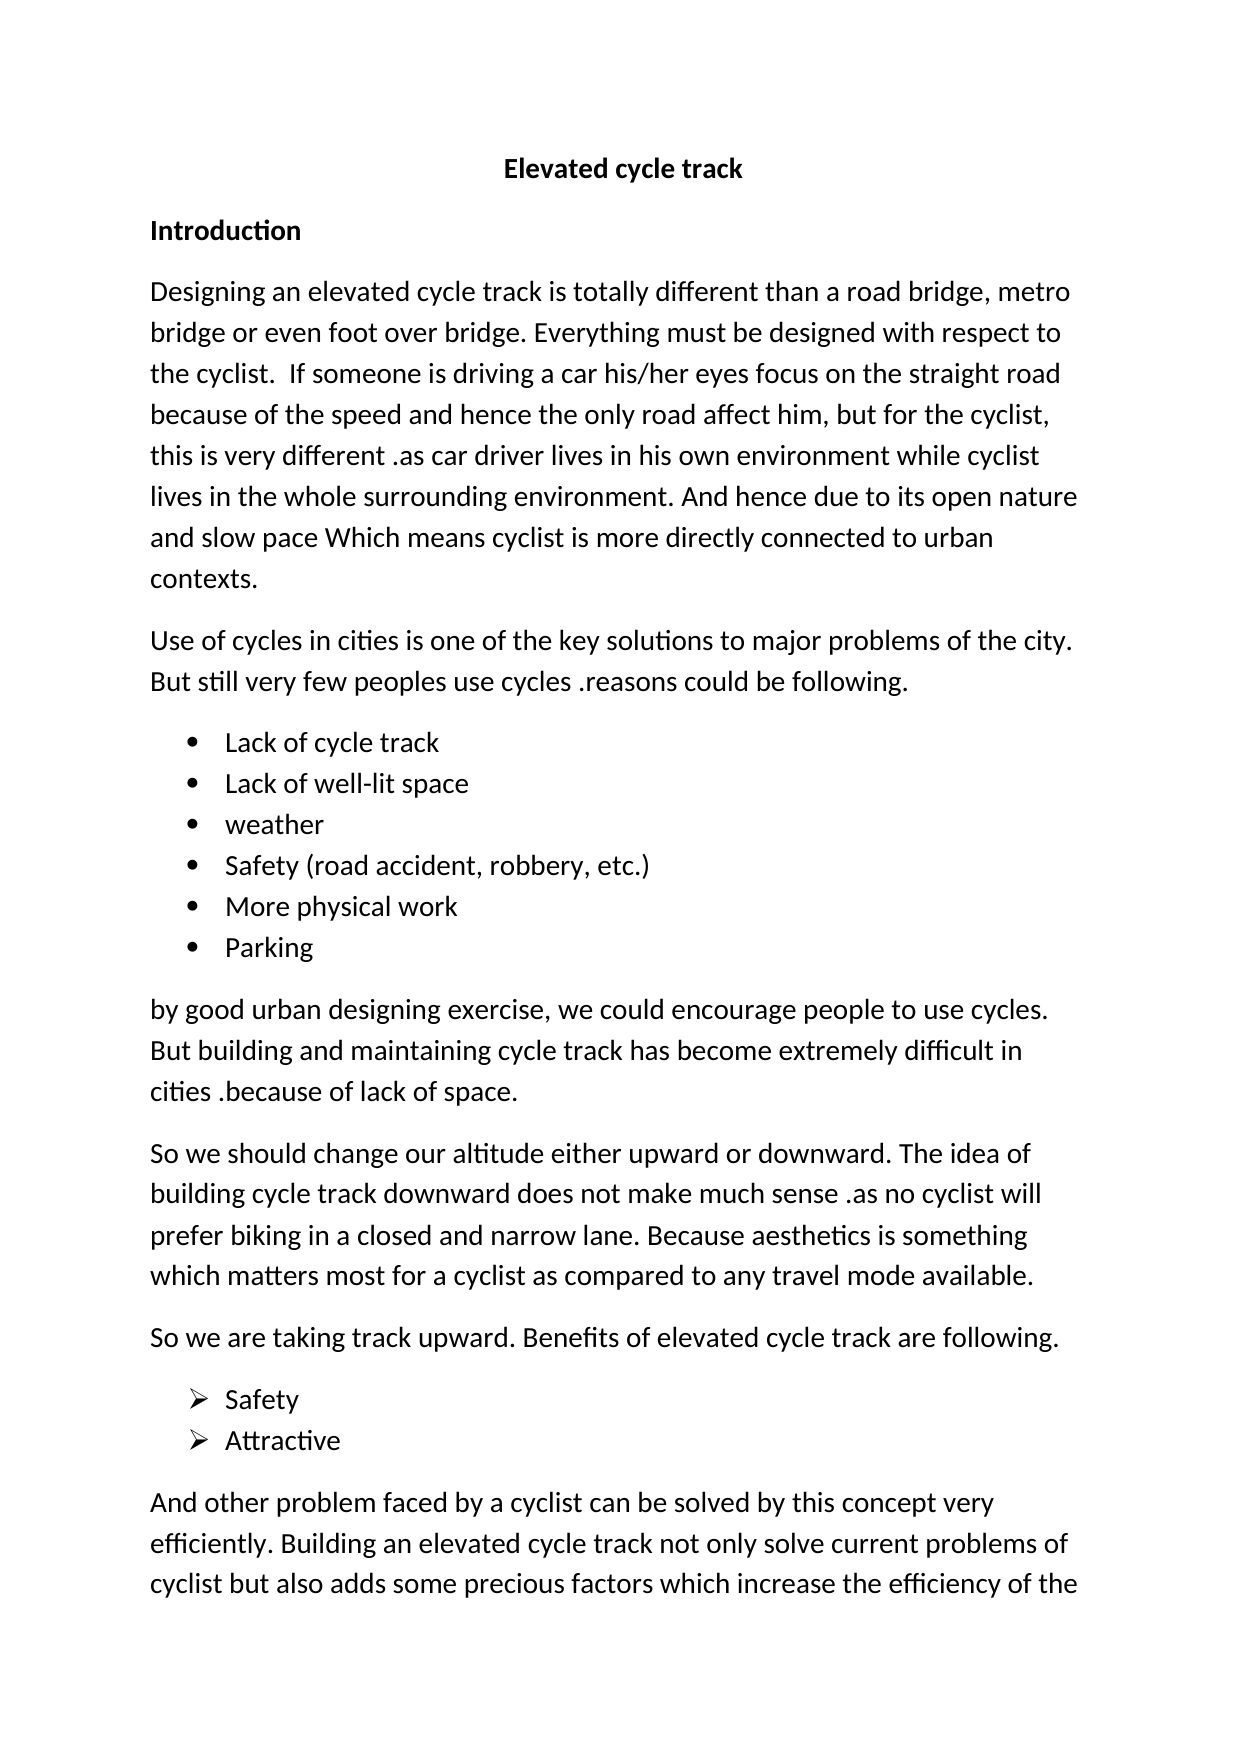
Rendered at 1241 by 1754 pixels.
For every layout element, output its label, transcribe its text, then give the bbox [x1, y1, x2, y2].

text Elevated cycle track [150, 150, 1090, 186]
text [150, 1484, 1090, 1601]
list More physical work [187, 888, 1090, 924]
text So we should change our altitude either upward or downward. The idea of building cycle track downward does not make much sense .as no cyclist will prefer biking in a closed and narrow lane. Because aesthetics is something which matters most for a cyclist as compared to any travel mode available. [150, 1135, 1090, 1293]
list Lack of well-lit space [187, 766, 1090, 801]
list Lack of cycle track [187, 724, 1090, 760]
list Parking [187, 929, 1090, 965]
text So we are taking track upward. Benefits of elevated cycle track are following. [150, 1319, 1090, 1355]
text Use of cycles in cities is one of the key solutions to major problems of the city. But still very few peoples use cycles .reasons could be following. [150, 622, 1090, 698]
list Safety (road accident, robbery, etc.) [187, 847, 1090, 883]
text Designing an elevated cycle track is totally different than a road bridge, metro bridge or even foot over bridge. Everything must be designed with respect to the cyclist. If someone is driving a car his/her eyes focus on the straight road because of the speed and hence the only road affect him, but for the cyclist, this is very different .as car driver lives in his own environment while cyclist lives in the whole surrounding environment. And hence due to its open nature and slow pace Which means cyclist is more directly connected to urban contexts. [150, 273, 1090, 596]
text Introduction [150, 212, 1090, 247]
list weather [187, 806, 1090, 842]
list Safety [187, 1381, 1090, 1417]
list Attractive [187, 1422, 1090, 1458]
text by good urban designing exercise, we could encourage people to use cycles. But building and maintaining cycle track has become extremely difficult in cities .because of lack of space. [150, 991, 1090, 1108]
